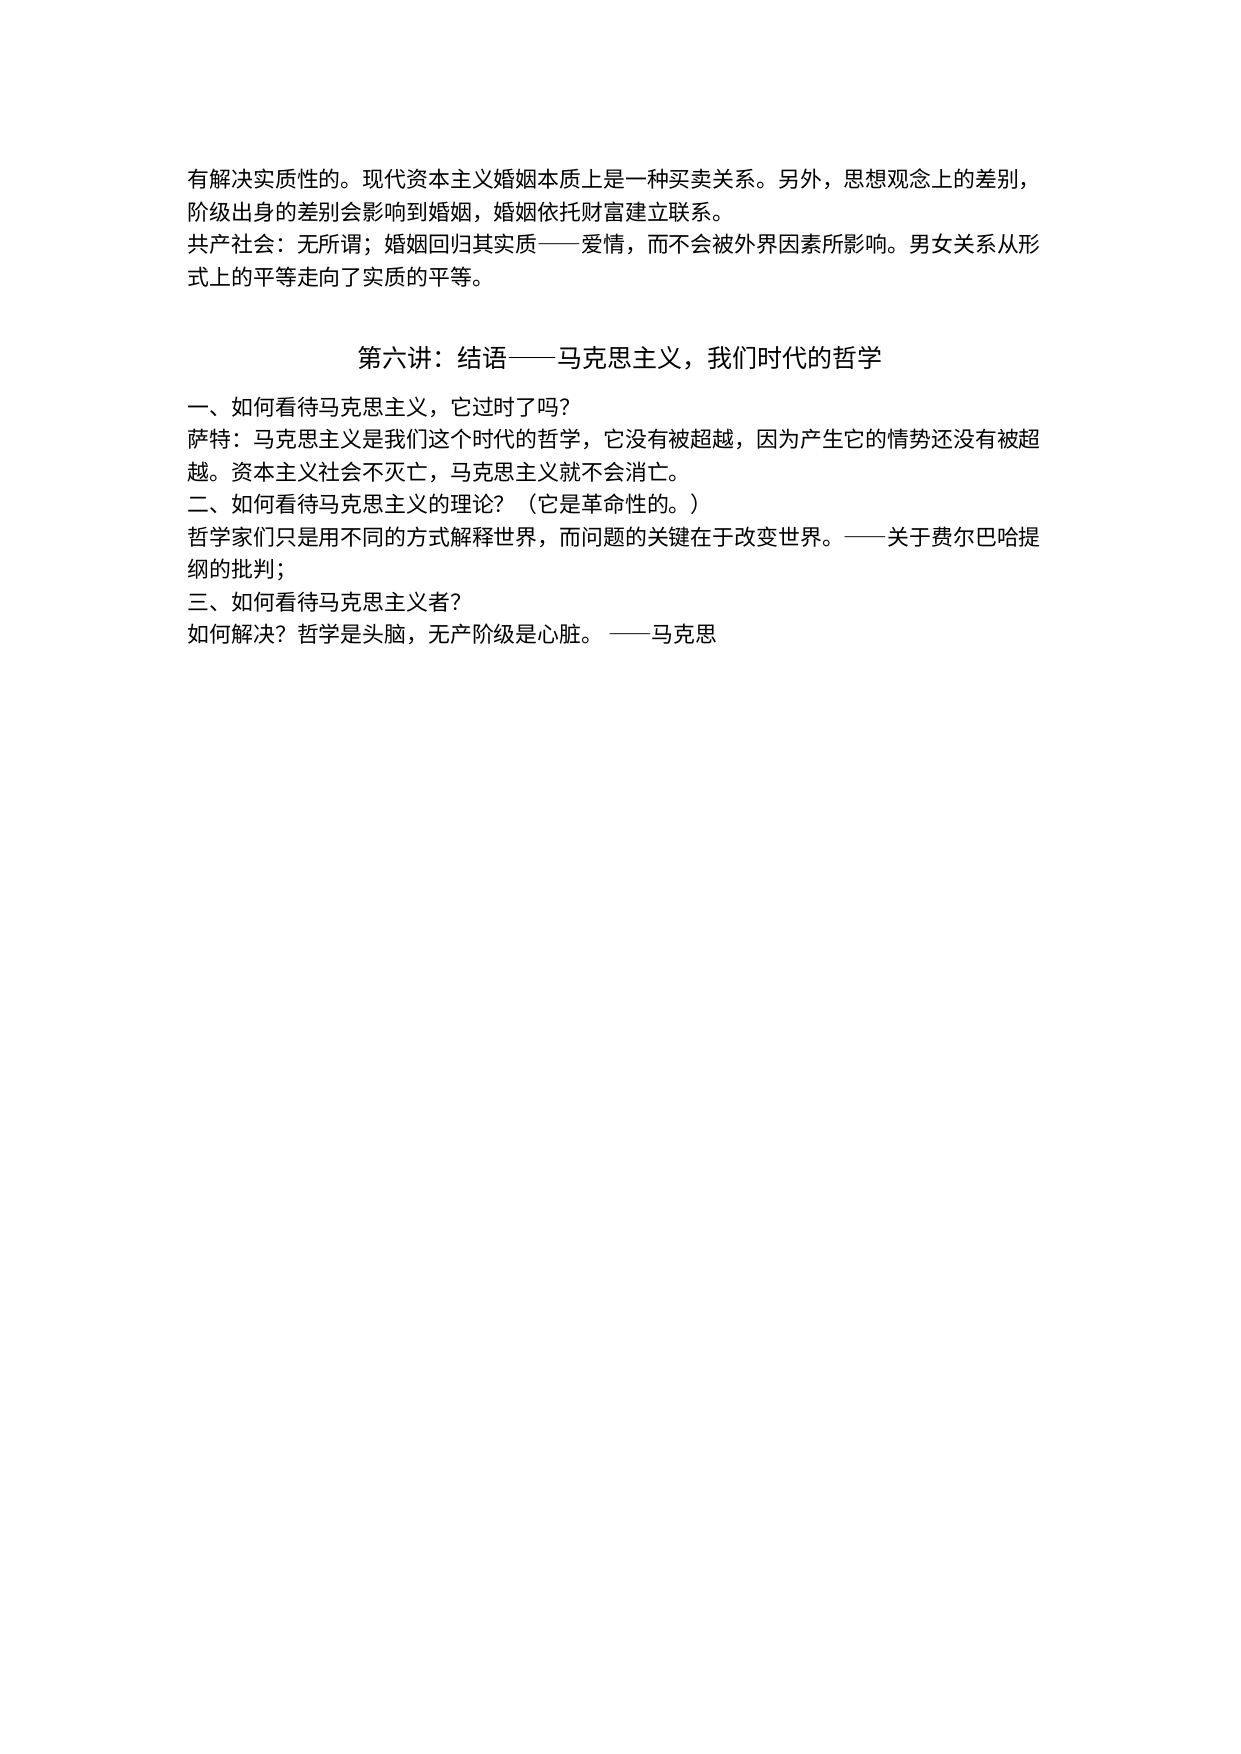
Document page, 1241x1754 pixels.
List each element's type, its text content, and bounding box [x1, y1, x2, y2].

text 三、如何看待马克思主义者？ [187, 584, 1053, 617]
text 萨特：马克思主义是我们这个时代的哲学，它没有被超越，因为产生它的情势还没有被超越。资本主义社会不灭亡，马克思主义就不会消亡。 [187, 422, 1053, 487]
text 第六讲：结语——马克思主义，我们时代的哲学 [187, 324, 1053, 389]
text 哲学家们只是用不同的方式解释世界，而问题的关键在于改变世界。——关于费尔巴哈提纲的批判； [187, 519, 1053, 584]
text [187, 162, 1053, 227]
text 二、如何看待马克思主义的理论？（它是革命性的。） [187, 487, 1053, 519]
text 共产社会：无所谓；婚姻回归其实质——爱情，而不会被外界因素所影响。男女关系从形式上的平等走向了实质的平等。 [187, 227, 1053, 292]
text 如何解决？哲学是头脑，无产阶级是心脏。 ——马克思 [187, 617, 1053, 649]
text 一、如何看待马克思主义，它过时了吗？ [187, 389, 1053, 422]
